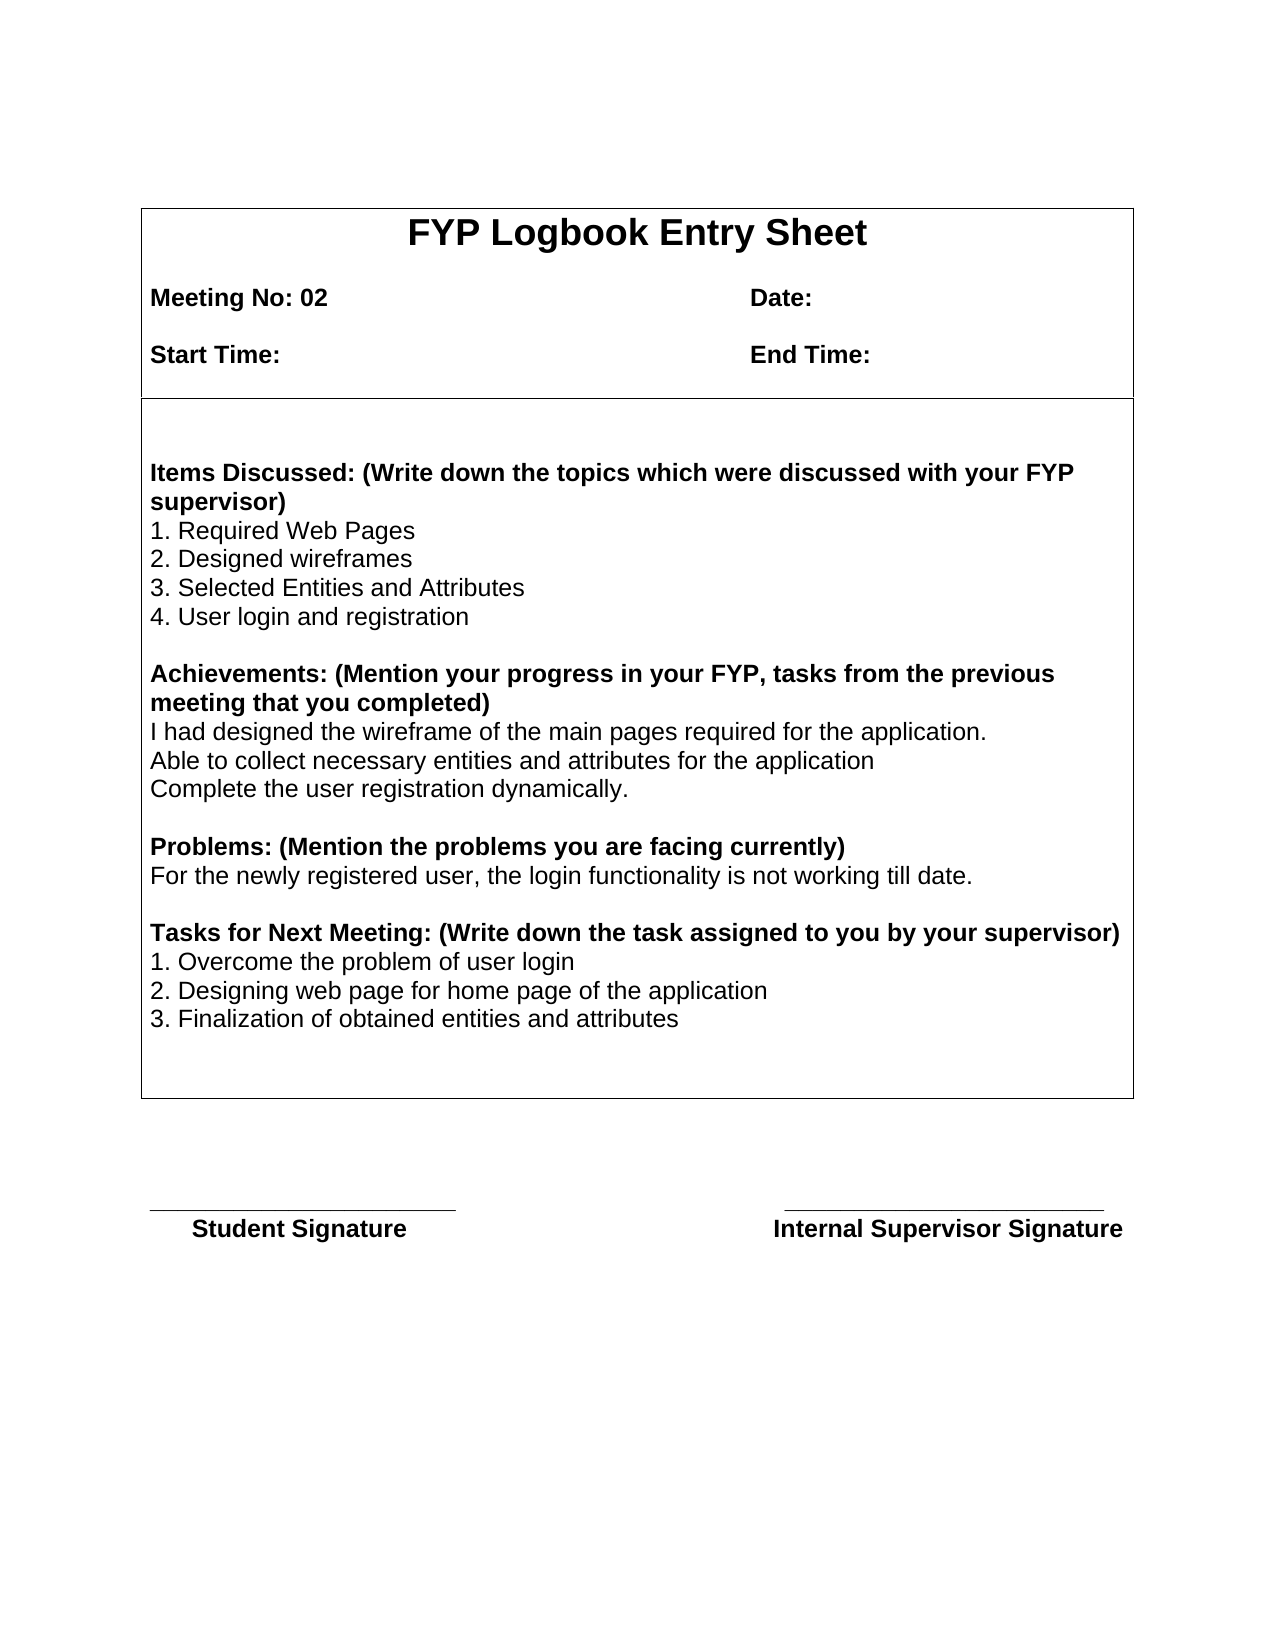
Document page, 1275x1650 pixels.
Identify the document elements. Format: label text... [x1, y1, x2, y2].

text I had designed the wireframe of the main pages required for the application. [150, 717, 1125, 746]
text Start Time: End Time: [150, 340, 1125, 369]
text Meeting No: 02 Date: [150, 282, 1125, 311]
text FYP Logbook Entry Sheet [142, 209, 1133, 254]
text Tasks for Next Meeting: (Write down the task assigned to you by your supervisor) [150, 918, 1125, 947]
text Student Signature Internal Supervisor Signature [150, 1214, 1125, 1242]
text Problems: (Mention the problems you are facing currently) [150, 832, 1125, 861]
text 1. Overcome the problem of user login [150, 947, 1125, 976]
text 3. Selected Entities and Attributes [150, 573, 1125, 602]
text Complete the user registration dynamically. [150, 774, 1125, 803]
text 2. Designing web page for home page of the application [150, 976, 1125, 1001]
text 4. User login and registration [150, 602, 1125, 631]
text 2. Designed wireframes [150, 544, 1125, 573]
text Able to collect necessary entities and attributes for the application [150, 746, 1125, 774]
text Achievements: (Mention your progress in your FYP, tasks from the previous meeting that you completed) [150, 659, 1125, 717]
text 3. Finalization of obtained entities and attributes [142, 1001, 1133, 1098]
text ______________________ _______________________ [150, 1185, 1125, 1214]
text Items Discussed: (Write down the topics which were discussed with your FYP supervisor) [150, 458, 1125, 516]
text 1. Required Web Pages [150, 516, 1125, 544]
text For the newly registered user, the login functionality is not working till date. [150, 861, 1125, 889]
